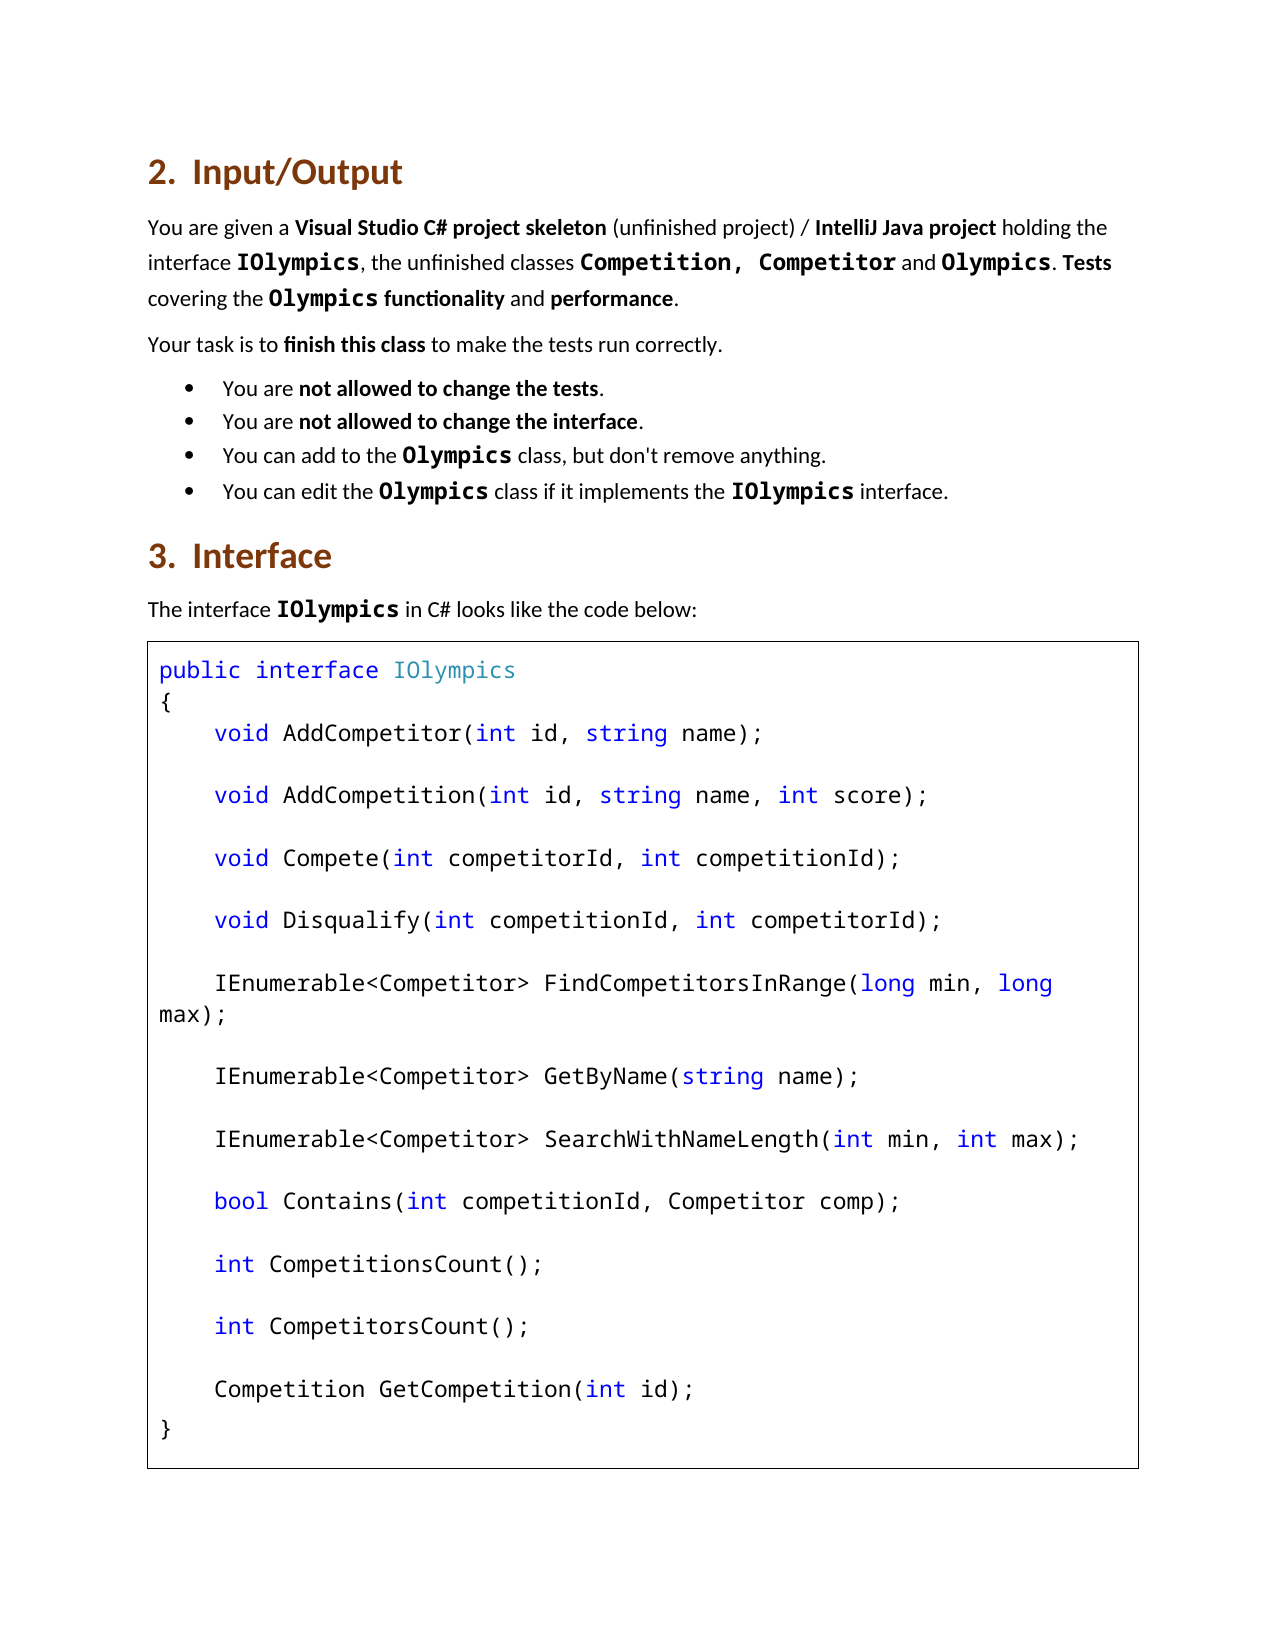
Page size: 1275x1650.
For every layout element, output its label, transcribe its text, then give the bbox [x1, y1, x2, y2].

list You can add to the Olympics class, but don't remove anything. [185, 439, 1127, 470]
list You can edit the Olympics class if it implements the IOlympics interface. [185, 475, 1127, 506]
text You are given a Visual Studio C# project skeleton (unfinished project) / IntelliJ Java project holding the interface IOlympics, the unfinished classes Competition, Competitor and Olympics. Tests covering the Olympics functionality and performance. [148, 213, 1127, 313]
subtitle Interface [148, 532, 1127, 577]
subtitle Input/Output [148, 148, 1127, 193]
table_header public interface IOlympics { void AddCompetitor(int id, string name); void AddCompetition(int id, string name, int score); void Compete(int competitorId, int competitionId); void Disqualify(int competitionId, int competitorId); IEnumerable<Competitor> FindCompetitorsInRange(long min, long max); IEnumerable<Competitor> GetByName(string name); IEnumerable<Competitor> SearchWithNameLength(int min, int max); bool Contains(int competitionId, Competitor comp); int CompetitionsCount(); int CompetitorsCount(); Competition GetCompetition(int id); } [148, 642, 1138, 1468]
list You are not allowed to change the interface. [185, 407, 1127, 435]
text The interface IOlympics in C# looks like the code below: [148, 593, 1127, 624]
list You are not allowed to change the tests. [185, 374, 1127, 403]
text Your task is to finish this class to make the tests run correctly. [148, 330, 1127, 358]
